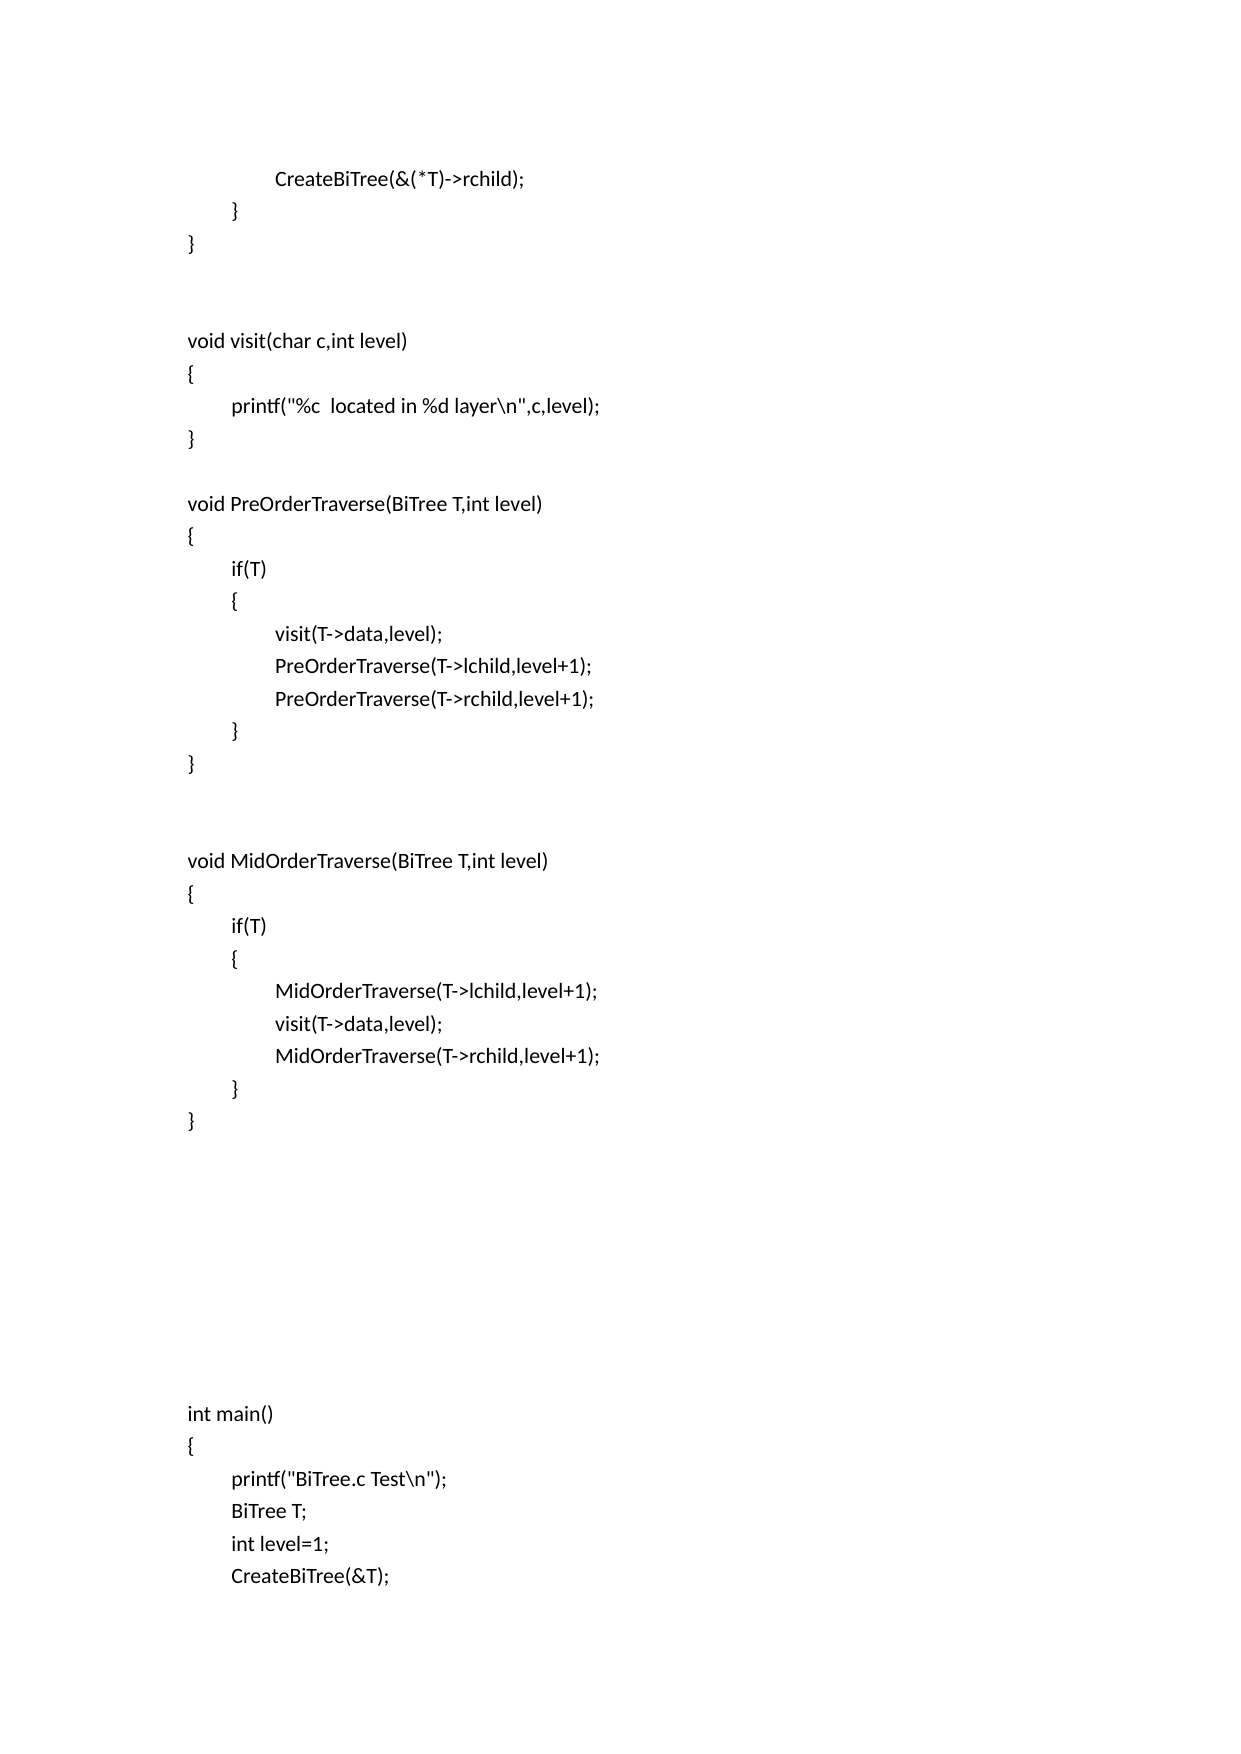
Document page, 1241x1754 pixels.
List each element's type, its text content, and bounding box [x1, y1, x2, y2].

text MidOrderTraverse(T->lchild,level+1); [187, 974, 1053, 1007]
text printf("%c located in %d layer\n",c,level); [187, 389, 1053, 422]
text MidOrderTraverse(T->rchild,level+1); [187, 1039, 1053, 1072]
text printf("BiTree.c Test\n"); [187, 1462, 1053, 1494]
text BiTree T; [187, 1494, 1053, 1527]
text } [187, 714, 1053, 747]
text if(T) [187, 552, 1053, 584]
text PreOrderTraverse(T->lchild,level+1); [187, 649, 1053, 682]
text } [187, 227, 1053, 259]
text PreOrderTraverse(T->rchild,level+1); [187, 682, 1053, 714]
text CreateBiTree(&(*T)->rchild); [187, 162, 1053, 194]
text void MidOrderTraverse(BiTree T,int level) [187, 844, 1053, 877]
text { [187, 584, 1053, 617]
text { [187, 942, 1053, 974]
text } [187, 194, 1053, 227]
text CreateBiTree(&T); [187, 1559, 1053, 1592]
text if(T) [187, 909, 1053, 942]
text } [187, 1104, 1053, 1137]
text { [187, 519, 1053, 552]
text int level=1; [187, 1527, 1053, 1559]
text { [187, 357, 1053, 389]
text void PreOrderTraverse(BiTree T,int level) [187, 487, 1053, 519]
text void visit(char c,int level) [187, 324, 1053, 357]
text { [187, 1429, 1053, 1462]
text int main() [187, 1397, 1053, 1429]
text } [187, 747, 1053, 779]
text { [187, 877, 1053, 909]
text visit(T->data,level); [187, 617, 1053, 649]
text visit(T->data,level); [187, 1007, 1053, 1039]
text } [187, 1072, 1053, 1104]
text } [187, 422, 1053, 454]
